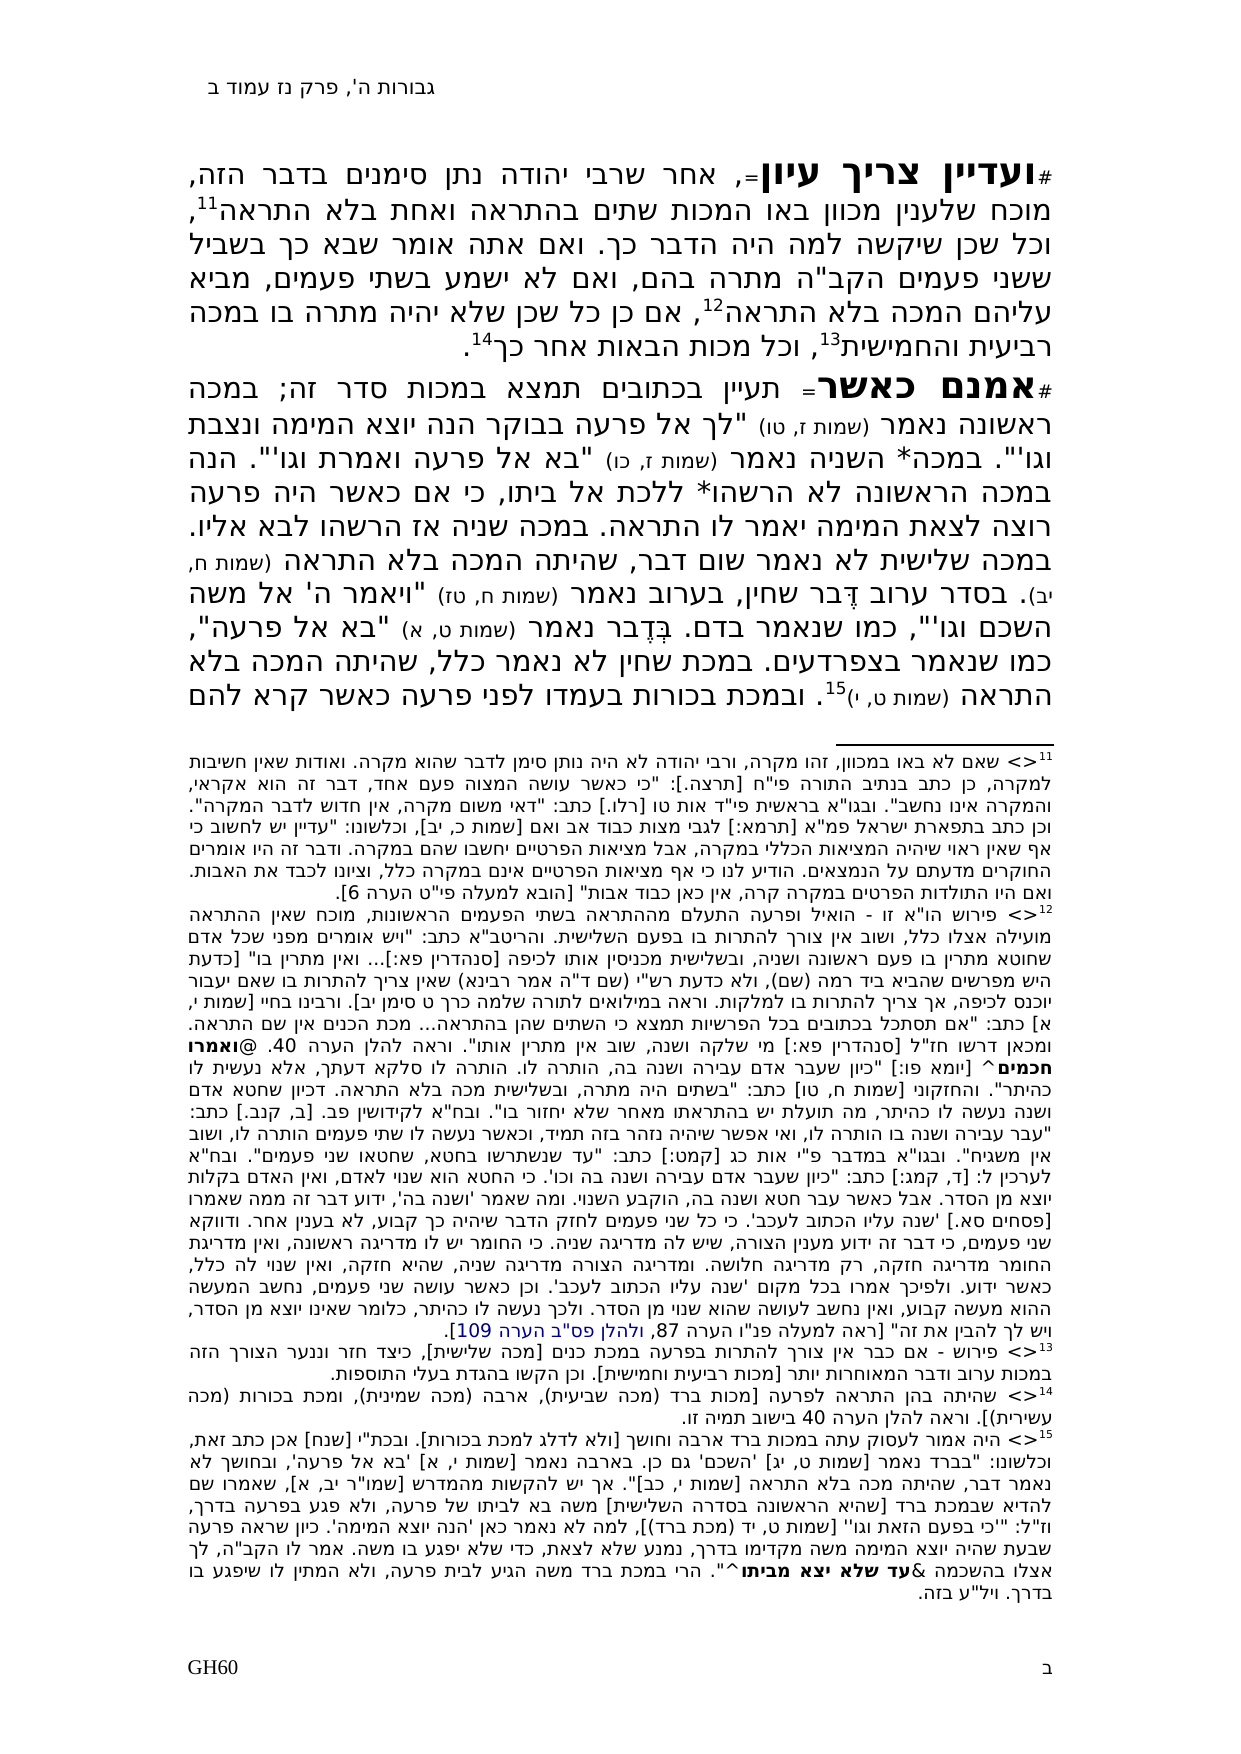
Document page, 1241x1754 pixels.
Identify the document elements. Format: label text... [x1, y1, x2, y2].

text #ועדיין צריך עיון=, אחר שרבי יהודה נתן סימנים בדבר הזה, מוכח שלענין מכוון באו המכות שתים בהתראה ואחת בלא התראה, וכל שכן שיקשה למה היה הדבר כך. ואם אתה אומר שבא כך בשביל ששני פעמים הקב"ה מתרה בהם, ואם לא ישמע בשתי פעמים, מביא עליהם המכה בלא התראה, אם כן כל שכן שלא יהיה מתרה בו במכה רביעית והחמישית, וכל מכות הבאות אחר כך. [187, 150, 1053, 363]
text #אמנם כאשר= תעיין בכתובים תמצא במכות סדר זה; במכה ראשונה נאמר (שמות ז, טו) "לך אל פרעה בבוקר הנה יוצא המימה ונצבת וגו'". במכה* השניה נאמר (שמות ז, כו) "בא אל פרעה ואמרת וגו'". הנה במכה הראשונה לא הרשהו* ללכת אל ביתו, כי אם כאשר היה פרעה רוצה לצאת המימה יאמר לו התראה. במכה שניה אז הרשהו לבא אליו. במכה שלישית לא נאמר שום דבר, שהיתה המכה בלא התראה (שמות ח, יב). בסדר ערוב דֶּבר שחין, בערוב נאמר (שמות ח, טז) "ויאמר ה' אל משה השכם וגו'", כמו שנאמר בדם. בְּדֶבר נאמר (שמות ט, א) "בא אל פרעה", כמו שנאמר בצפרדעים. במכת שחין לא נאמר כלל, שהיתה המכה בלא התראה (שמות ט, י). ובמכת בכורות בעמדו לפני פרעה כאשר קרא להם בשביל מכת חושך, נאמרה התראה זאת (רש"י שמות יא, ד). הנה נראה נגלה ומבואר שלא במקרה היה הסימן הזה, שהרי בודאי הכתוב עושה הבדל, שג'* מכות הראשונות בסדר אחד, והשניות בסדר אחד, וכן שלש מכות האחרונות. והנה יש ליתן טעם אל סדר הזה. [187, 363, 1053, 713]
